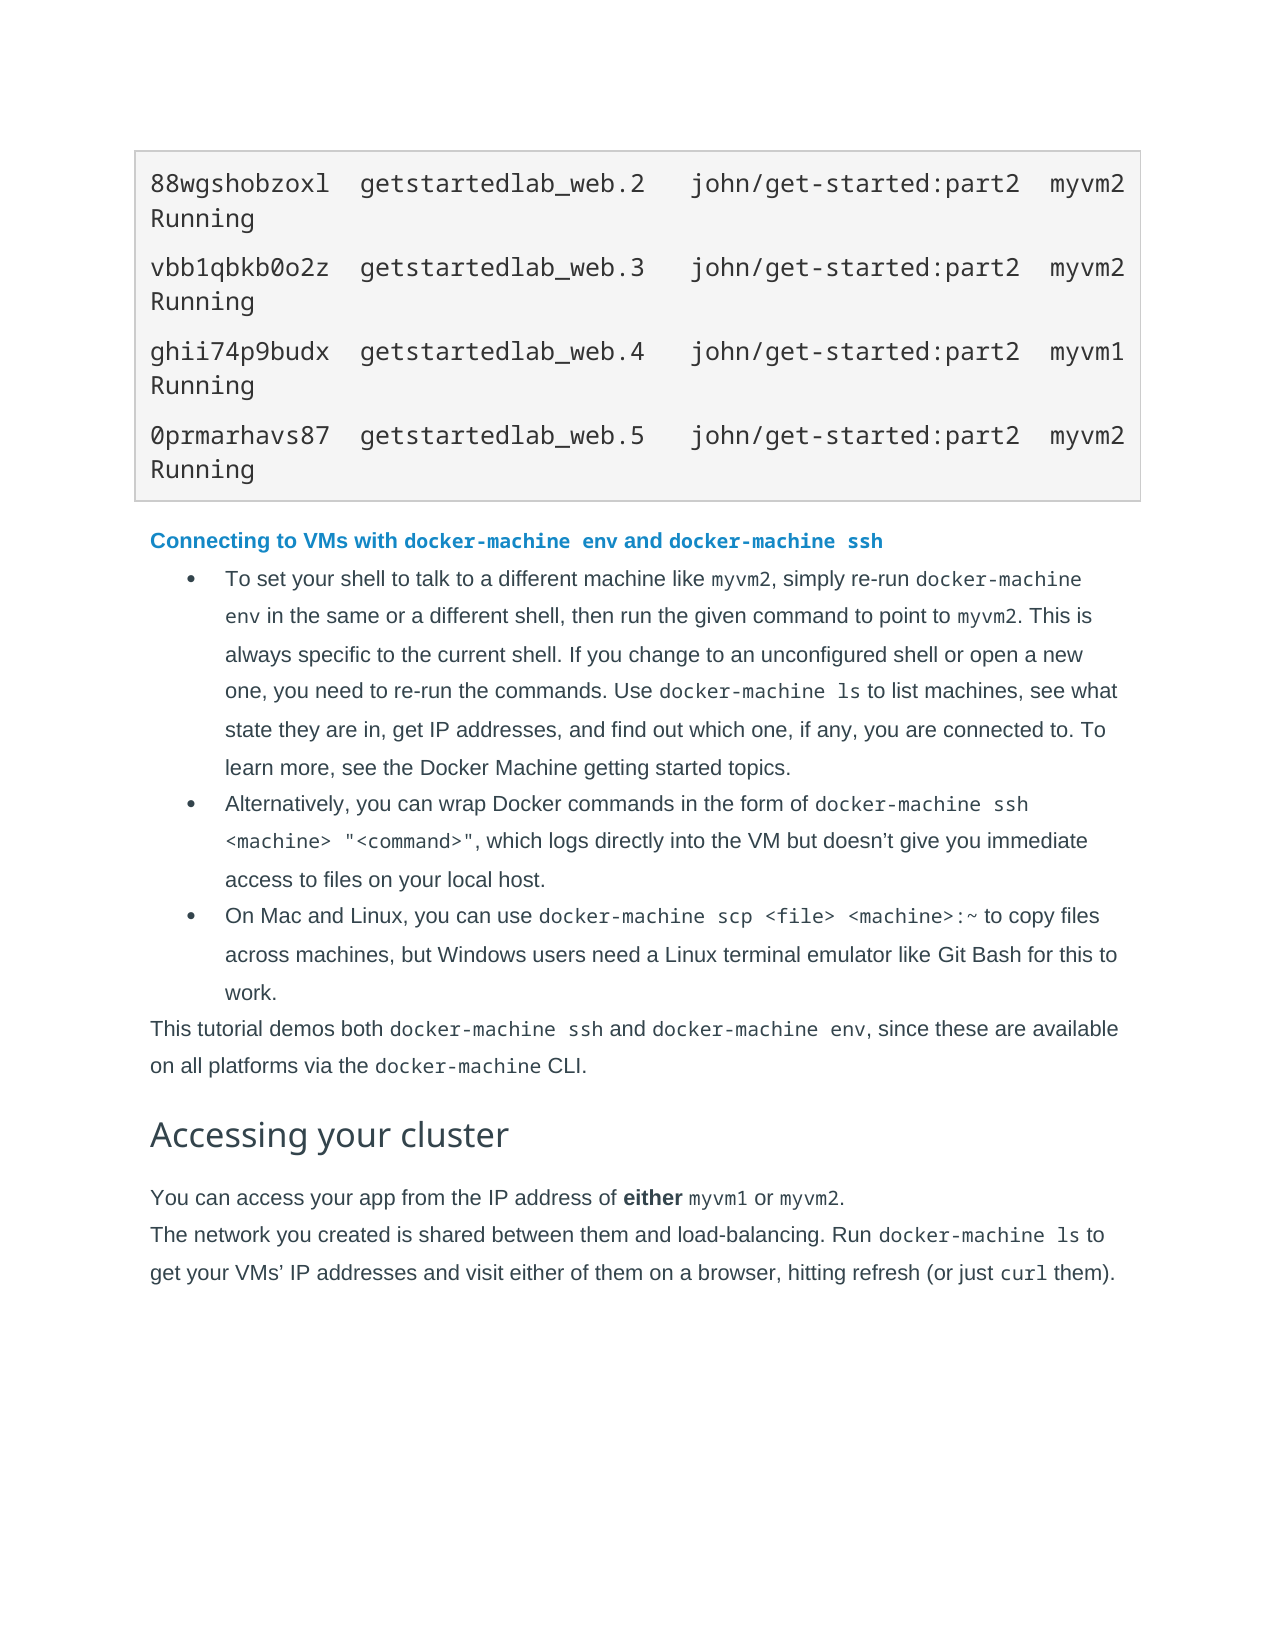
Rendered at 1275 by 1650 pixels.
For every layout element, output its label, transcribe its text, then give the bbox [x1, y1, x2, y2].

text Connecting to VMs with docker-machine env and docker-machine ssh [150, 517, 1125, 555]
text vbb1qbkb0o2z getstartedlab_web.3 john/get-started:part2 myvm2 Running [136, 234, 1140, 317]
list To set your shell to talk to a different machine like myvm2, simply re-run docker-machine env in the same or a different shell, then run the given command to point to myvm2. This is always specific to the current shell. If you change to an unconfigured shell or open a new one, you need to re-run the commands. Use docker-machine ls to list machines, see what state they are in, get IP addresses, and find out which one, if any, you are connected to. To learn more, see the Docker Machine getting started topics. [187, 555, 1125, 780]
text The network you created is shared between them and load-balancing. Run docker-machine ls to get your VMs’ IP addresses and visit either of them on a browser, hitting refresh (or just curl them). [150, 1211, 1125, 1286]
text 0prmarhavs87 getstartedlab_web.5 john/get-started:part2 myvm2 Running [136, 401, 1140, 500]
text ghii74p9budx getstartedlab_web.4 john/get-started:part2 myvm1 Running [136, 317, 1140, 401]
list Alternatively, you can wrap Docker commands in the form of docker-machine ssh <machine> "<command>", which logs directly into the VM but doesn’t give you immediate access to files on your local host. [187, 780, 1125, 892]
text 88wgshobzoxl getstartedlab_web.2 john/get-started:part2 myvm2 Running [136, 152, 1140, 234]
list On Mac and Linux, you can use docker-machine scp <file> <machine>:~ to copy files across machines, but Windows users need a Linux terminal emulator like Git Bash for this to work. [187, 892, 1125, 1005]
text This tutorial demos both docker-machine ssh and docker-machine env, since these are available on all platforms via the docker-machine CLI. [150, 1005, 1125, 1080]
subtitle Accessing your cluster [150, 1111, 1125, 1158]
text You can access your app from the IP address of either myvm1 or myvm2. [150, 1173, 1125, 1211]
